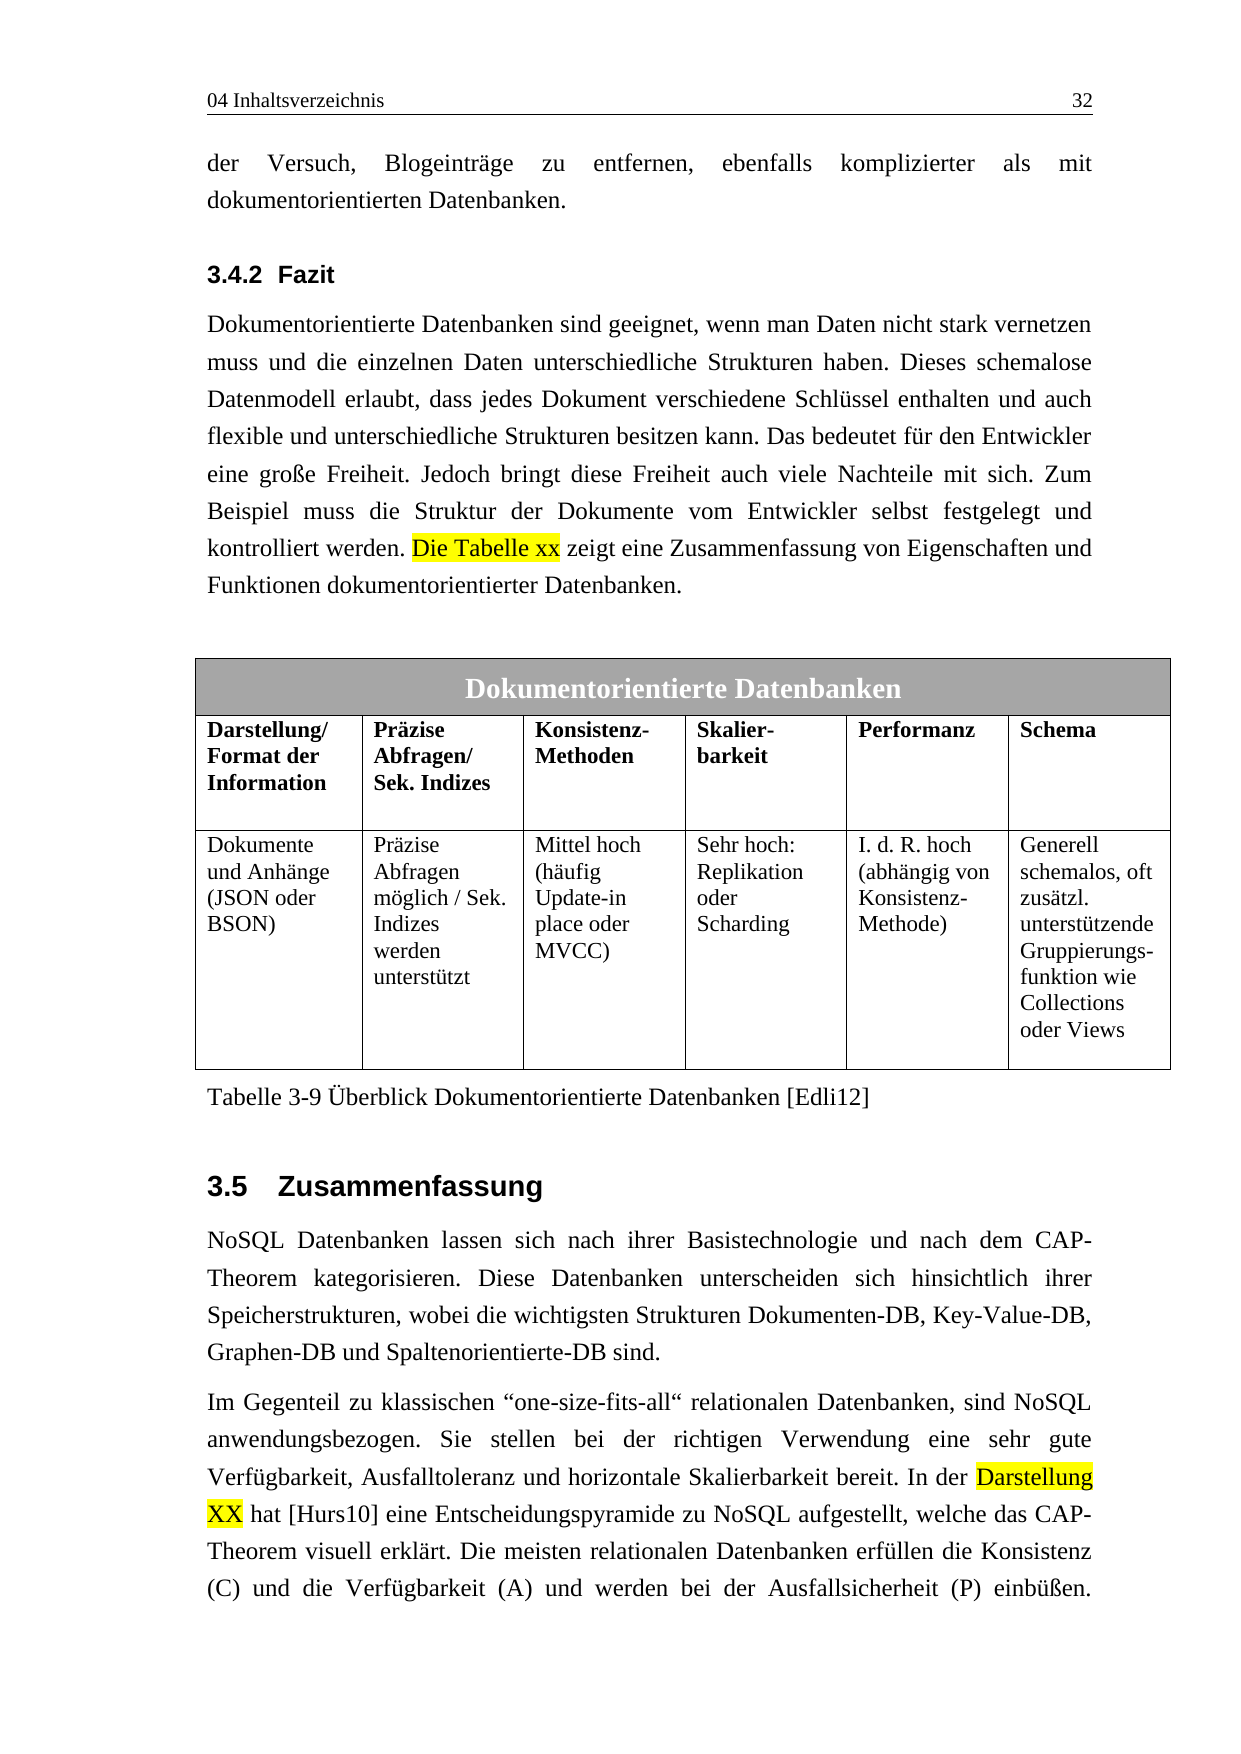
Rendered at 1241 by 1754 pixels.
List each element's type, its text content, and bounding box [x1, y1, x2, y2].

table_header Dokumentorientierte Datenbanken [196, 659, 1170, 715]
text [207, 1387, 1093, 1602]
table_cell Performanz [847, 716, 1008, 830]
table_cell Schema [1009, 716, 1170, 830]
table_cell Präzise Abfragen möglich / Sek. Indizes werden unterstützt [363, 831, 523, 1068]
table_cell Konsistenz-Methoden [524, 716, 685, 830]
table_cell Mittel hoch (häufig Update-in place oder MVCC) [524, 831, 685, 1068]
table_cell Darstellung/ Format der Information [196, 716, 362, 830]
subtitle Fazit [207, 260, 1093, 288]
table_cell Präzise Abfragen/ Sek. Indizes [363, 716, 523, 830]
text Dokumentorientierte Datenbanken sind geeignet, wenn man Daten nicht stark vernetzen muss und die einzelnen Daten unterschiedliche Strukturen haben. Dieses schemalose Datenmodell erlaubt, dass jedes Dokument verschiedene Schlüssel enthalten und auch flexible und unterschiedliche Strukturen besitzen kann. Das bedeutet für den Entwickler eine große Freiheit. Jedoch bringt diese Freiheit auch viele Nachteile mit sich. Zum Beispiel muss die Struktur der Dokumente vom Entwickler selbst festgelegt und kontrolliert werden. Die Tabelle xx zeigt eine Zusammenfassung von Eigenschaften und Funktionen dokumentorientierter Datenbanken. [207, 309, 1093, 599]
text NoSQL Datenbanken lassen sich nach ihrer Basistechnologie und nach dem CAP-Theorem kategorisieren. Diese Datenbanken unterscheiden sich hinsichtlich ihrer Speicherstrukturen, wobei die wichtigsten Strukturen Dokumenten-DB, Key-Value-DB, Graphen-DB und Spaltenorientierte-DB sind. [207, 1225, 1093, 1366]
table_cell Generell schemalos, oft zusätzl. unterstützende Gruppierungs-funktion wie Collections oder Views [1009, 831, 1170, 1068]
table_cell I. d. R. hoch (abhängig von Konsistenz- Methode) [847, 831, 1008, 1068]
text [207, 148, 1093, 214]
table_cell Sehr hoch: Replikation oder Scharding [686, 831, 846, 1068]
subtitle Zusammenfassung [207, 1169, 1093, 1203]
table_cell Skalier-barkeit [686, 716, 846, 830]
table_cell Dokumente und Anhänge (JSON oder BSON) [196, 831, 362, 1068]
